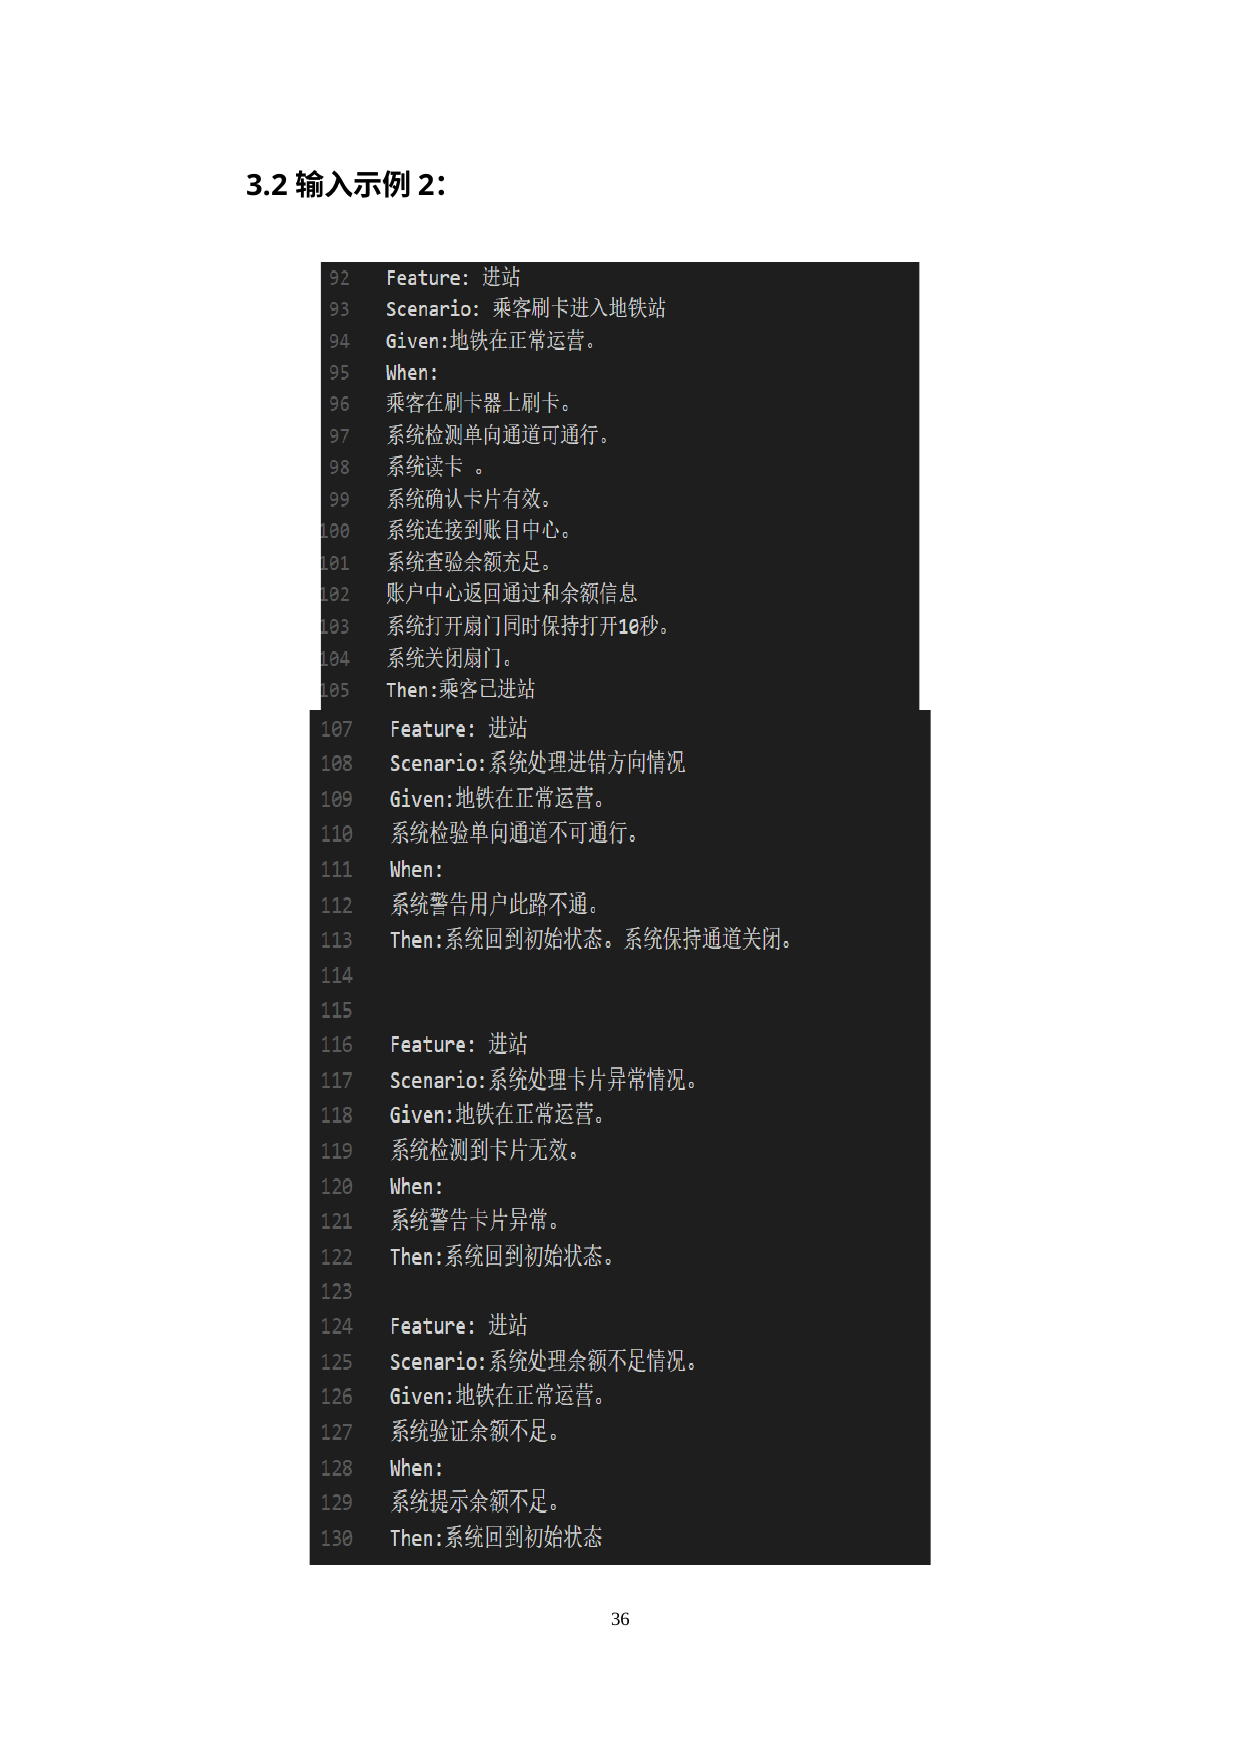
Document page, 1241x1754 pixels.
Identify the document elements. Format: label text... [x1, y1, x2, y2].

subtitle 3.2 输入示例2： [187, 162, 1053, 204]
picture [309, 262, 931, 1565]
